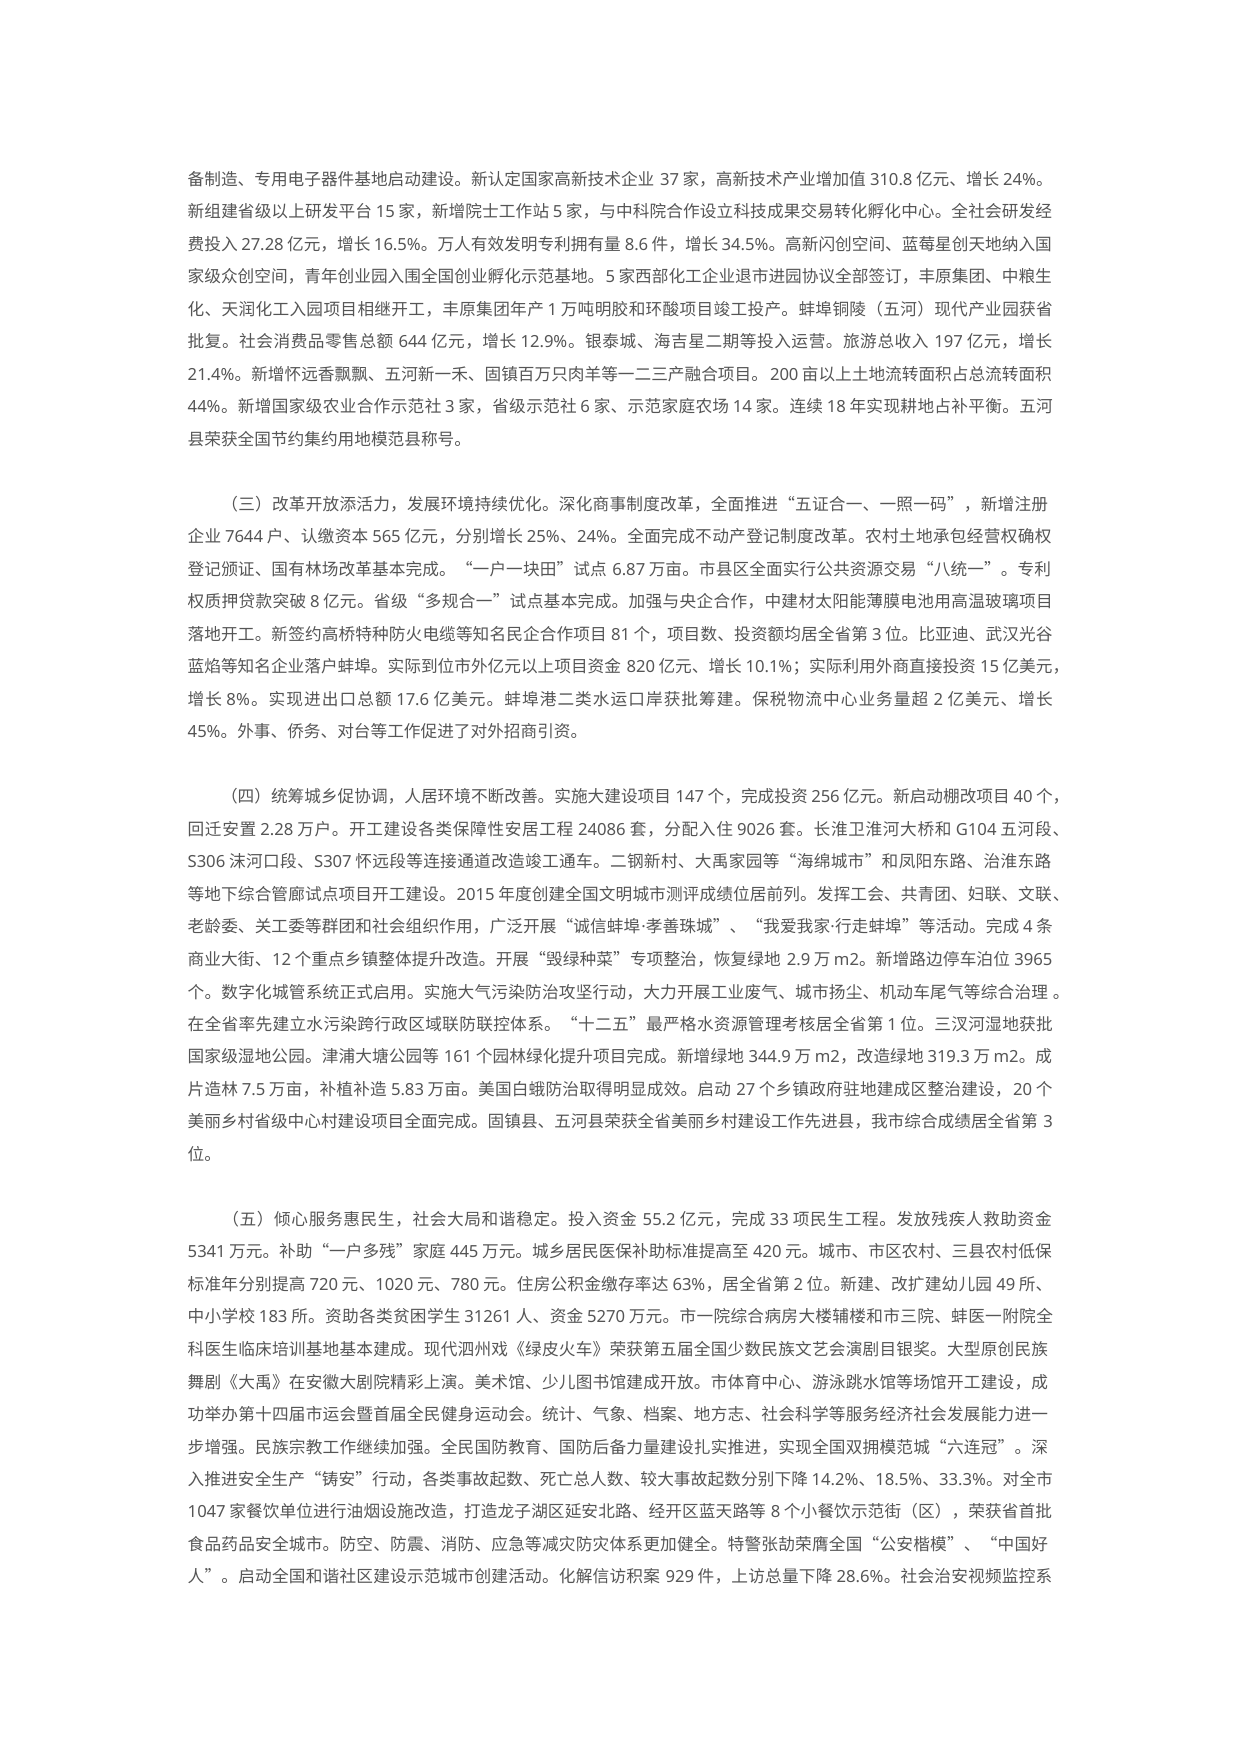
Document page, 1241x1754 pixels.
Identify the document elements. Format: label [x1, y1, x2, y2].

text [187, 162, 1053, 1592]
